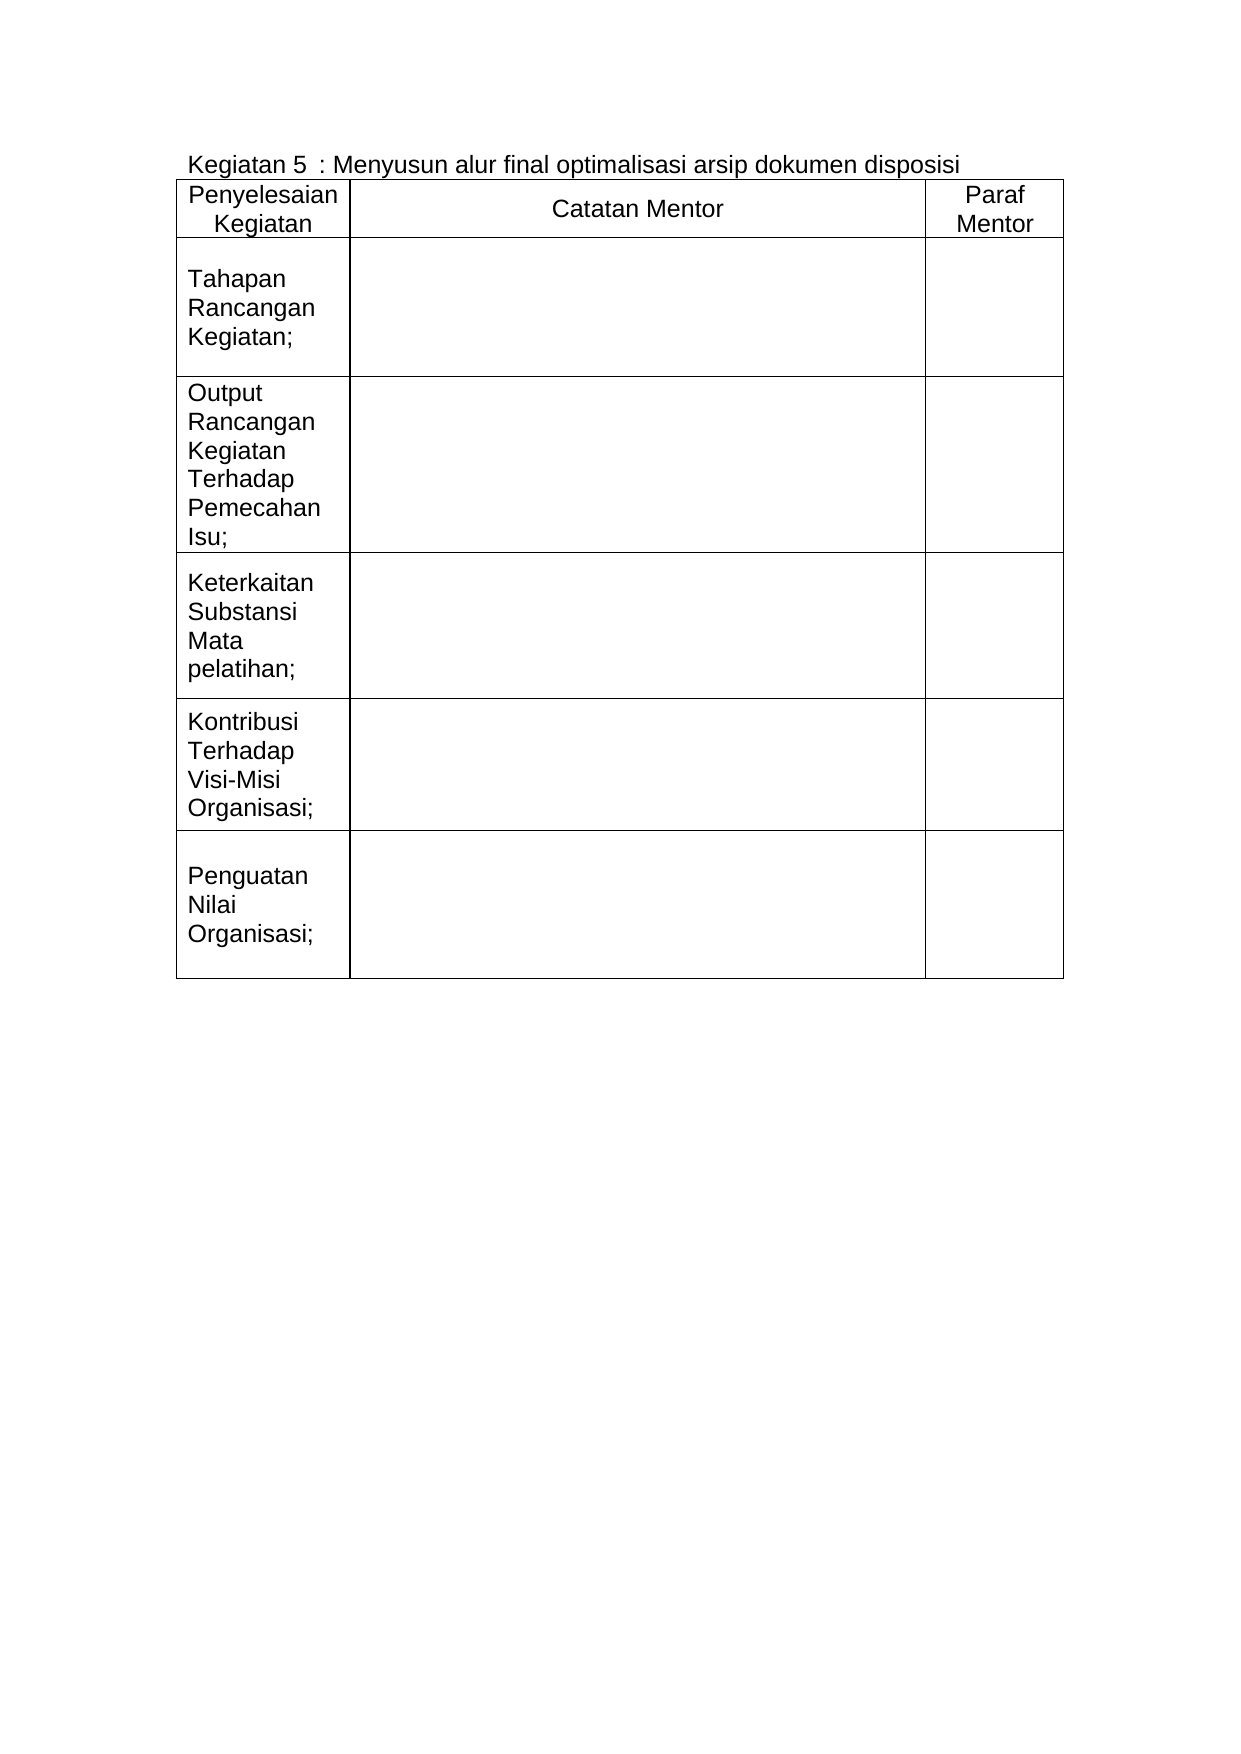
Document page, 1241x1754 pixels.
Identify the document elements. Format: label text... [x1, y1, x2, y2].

table_header Catatan Mentor [351, 180, 925, 237]
table_cell [926, 831, 1063, 977]
table_cell Keterkaitan Substansi Mata pelatihan; [177, 553, 349, 698]
table_cell Penguatan Nilai Organisasi; [177, 831, 349, 977]
table_cell [926, 377, 1063, 552]
table_cell [926, 553, 1063, 698]
table_cell [351, 831, 925, 977]
table_cell Kontribusi Terhadap Visi-Misi Organisasi; [177, 699, 349, 830]
text Kegiatan 5 : Menyusun alur final optimalisasi arsip dokumen disposisi [187, 150, 1053, 179]
table_cell [351, 699, 925, 830]
table_cell Tahapan Rancangan Kegiatan; [177, 238, 349, 376]
table_cell [926, 238, 1063, 376]
table_cell [926, 699, 1063, 830]
table_cell Output Rancangan Kegiatan Terhadap Pemecahan Isu; [177, 377, 349, 552]
table_cell [351, 238, 925, 376]
table_cell [351, 553, 925, 698]
table_cell [351, 377, 925, 552]
table_header Paraf Mentor [926, 180, 1063, 237]
table_header Penyelesaian Kegiatan [177, 180, 349, 237]
